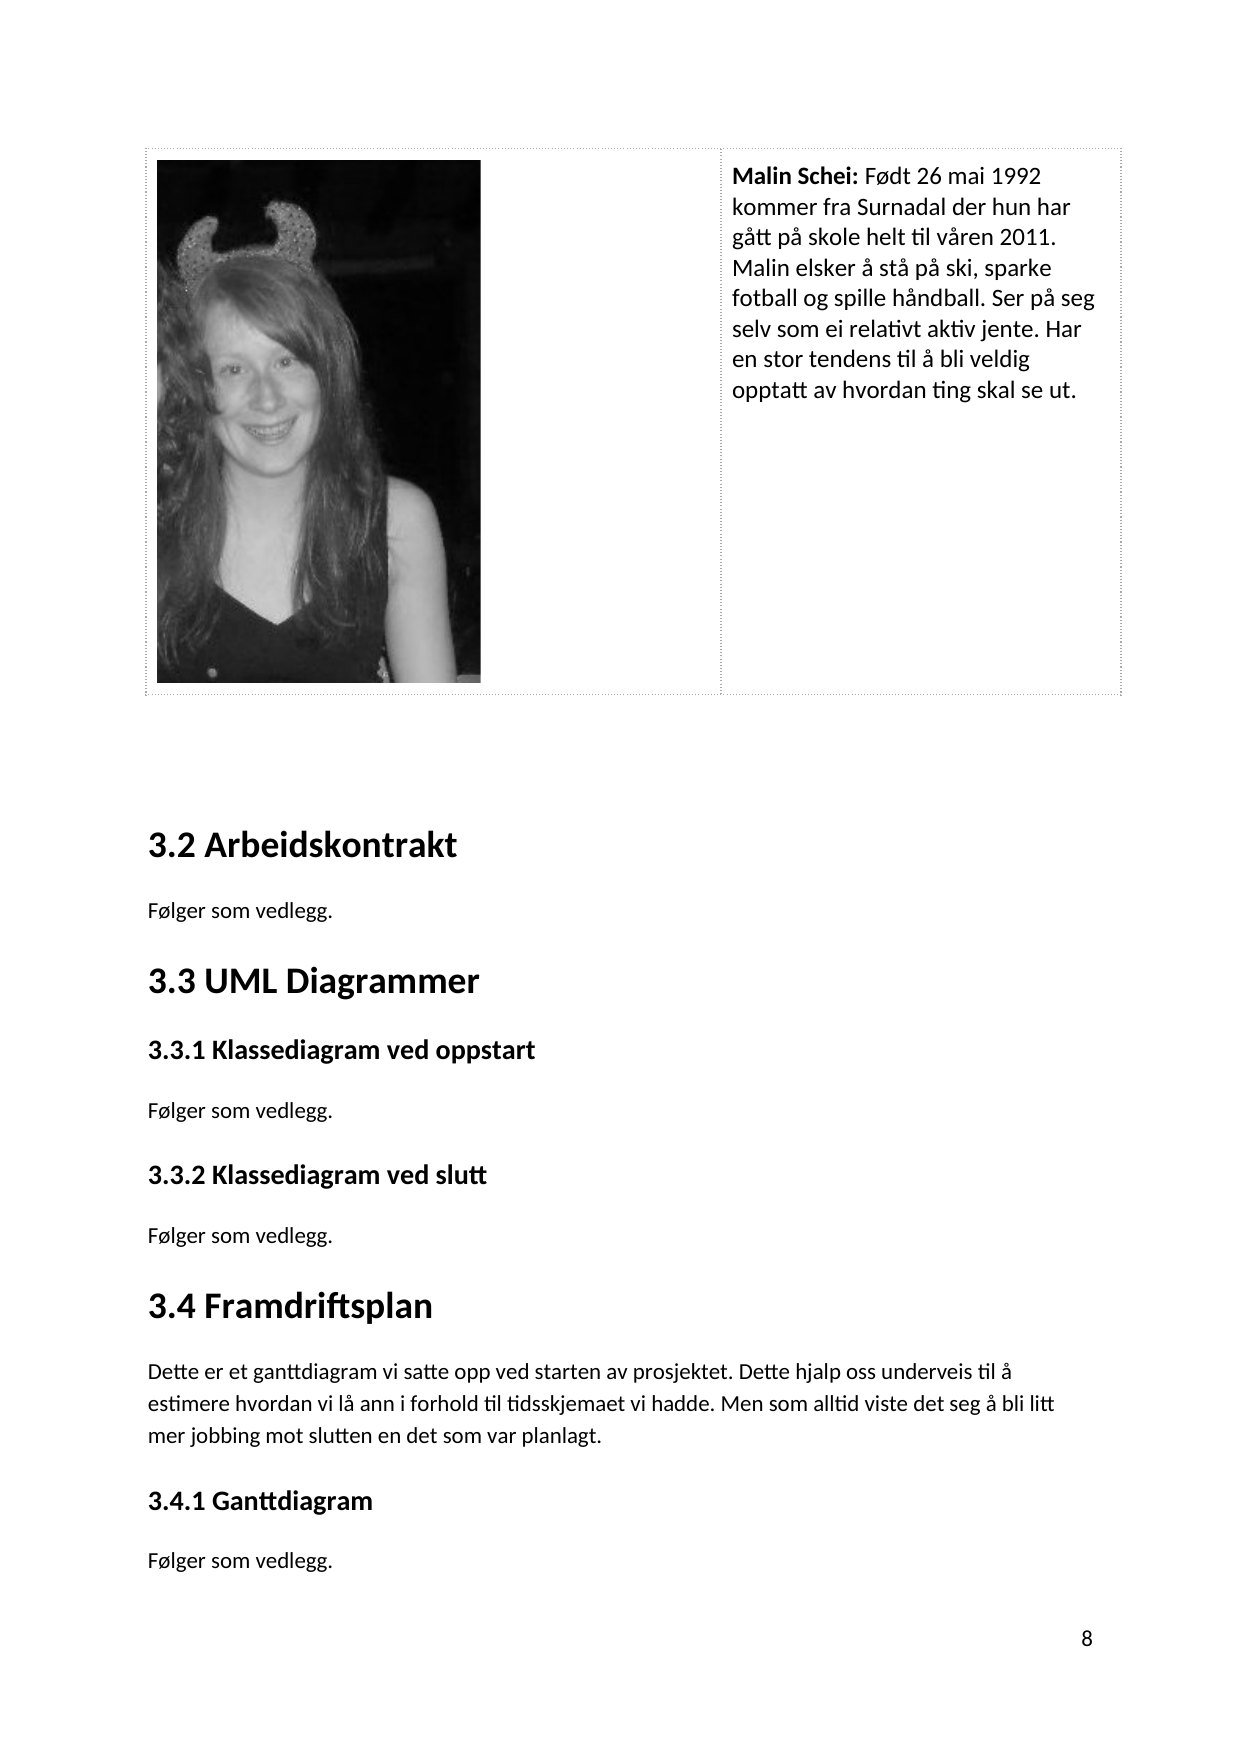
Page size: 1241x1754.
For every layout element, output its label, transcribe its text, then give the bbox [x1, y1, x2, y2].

text Følger som vedlegg. [148, 896, 1093, 924]
text Følger som vedlegg. [148, 1221, 1093, 1249]
picture [157, 160, 481, 683]
table_cell Malin Schei: Født 26 mai 1992 kommer fra Surnadal der hun har gått på skole helt til våren 2011. Malin elsker å stå på ski, sparke fotball og spille håndball. Ser på seg selv som ei relativt aktiv jente. Har en stor tendens til å bli veldig opptatt av hvordan ting skal se ut. [721, 148, 1121, 693]
text Følger som vedlegg. [148, 1096, 1093, 1124]
subtitle 3.4.1 Ganttdiagram [148, 1483, 1093, 1517]
table_cell [146, 148, 721, 693]
subtitle 3.3.1 Klassediagram ved oppstart [148, 1032, 1093, 1067]
text Dette er et ganttdiagram vi satte opp ved starten av prosjektet. Dette hjalp oss underveis til å estimere hvordan vi lå ann i forhold til tidsskjemaet vi hadde. Men som alltid viste det seg å bli litt mer jobbing mot slutten en det som var planlagt. [148, 1357, 1093, 1449]
subtitle 3.3.2 Klassediagram ved slutt [148, 1157, 1093, 1192]
subtitle 3.3 UML Diagrammer [148, 957, 1093, 1003]
text Følger som vedlegg. [148, 1546, 1093, 1574]
subtitle 3.2 Arbeidskontrakt [148, 821, 1093, 867]
subtitle 3.4 Framdriftsplan [148, 1282, 1093, 1328]
